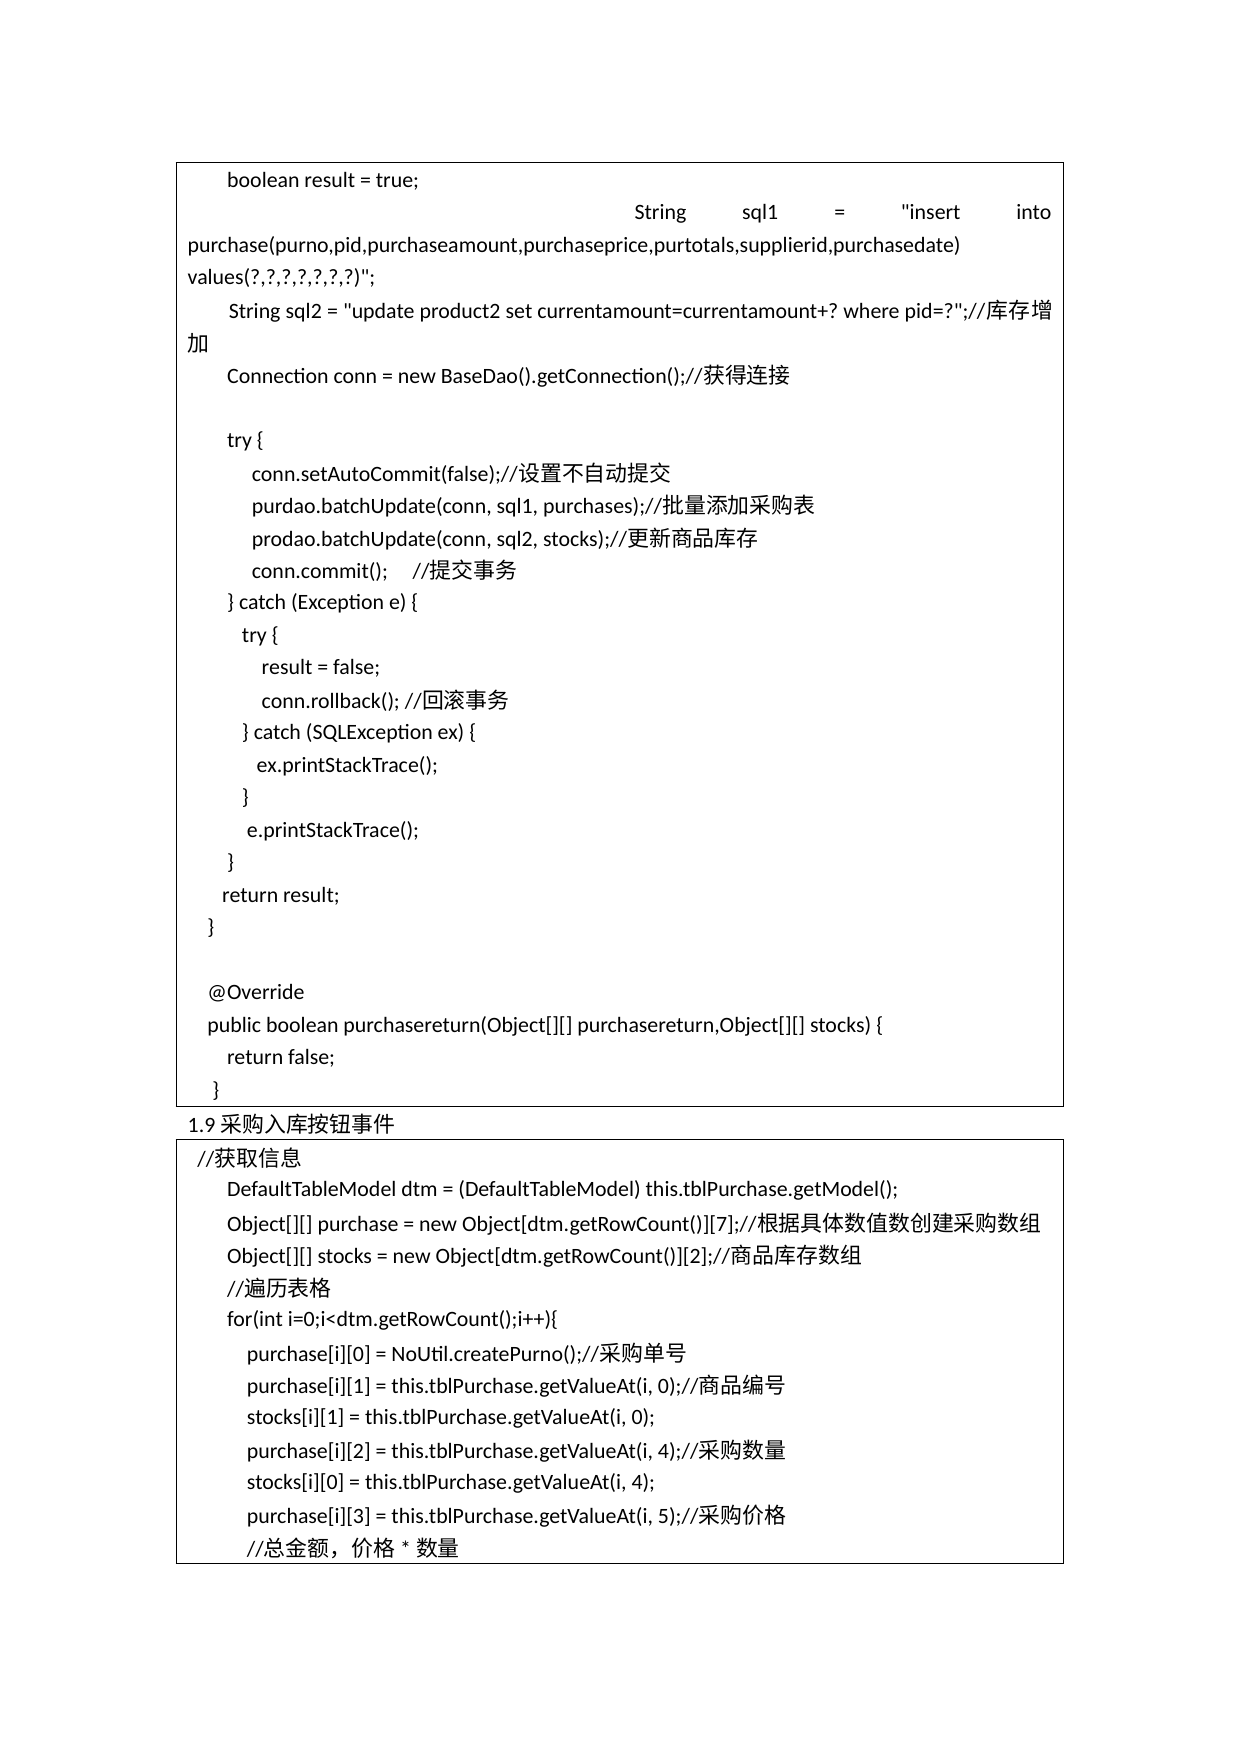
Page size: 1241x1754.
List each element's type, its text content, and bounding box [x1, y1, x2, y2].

text 1.9 采购入库按钮事件 [187, 1107, 1053, 1139]
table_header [177, 1140, 1063, 1563]
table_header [177, 163, 1063, 1106]
